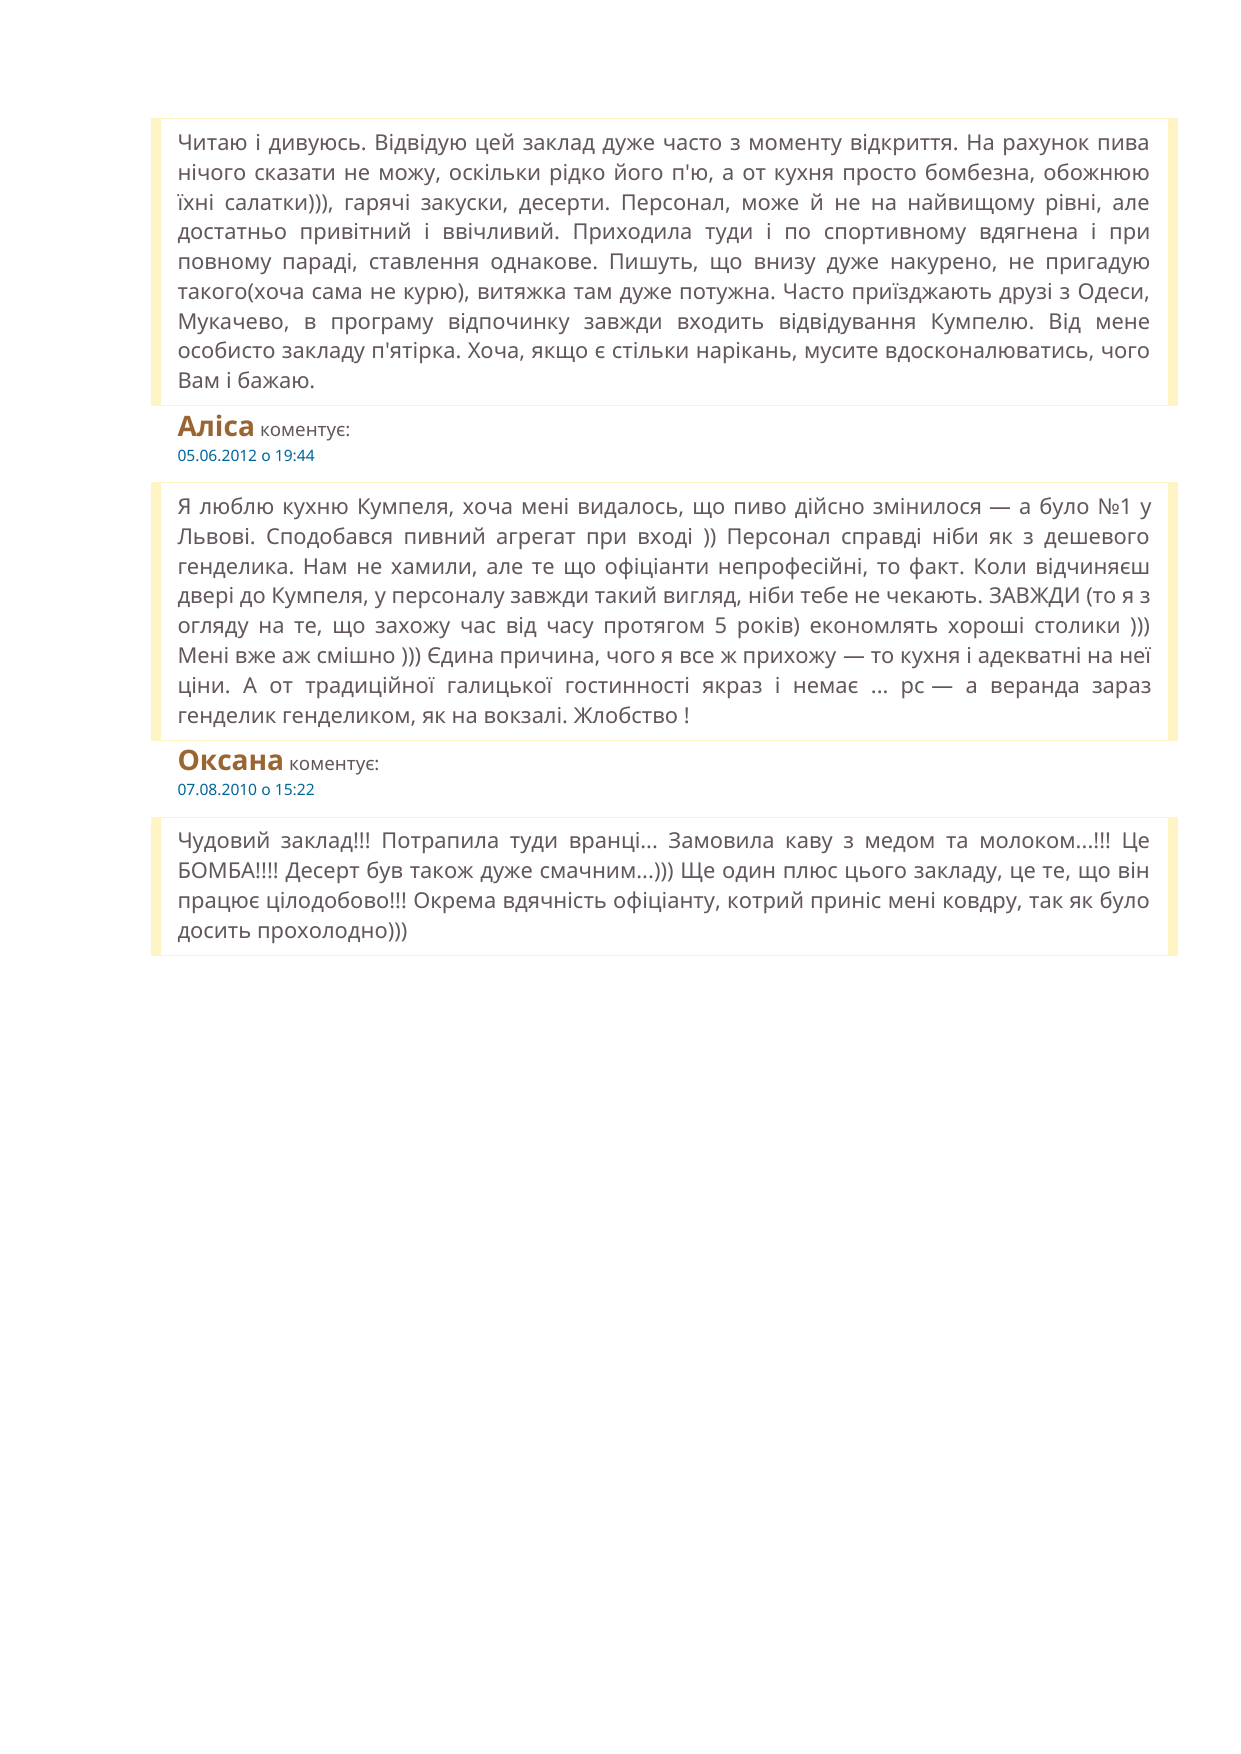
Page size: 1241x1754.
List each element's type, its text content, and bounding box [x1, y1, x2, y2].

text Оксана коментує: [177, 741, 1152, 779]
text Чудовий заклад!!! Потрапила туди вранці... Замовила каву з медом та молоком...!!! Це БОМБА!!!! Десерт був також дуже смачним...))) Ще один плюс цього закладу, це те, що він працює цілодобово!!! Окрема вдячність офіціанту, котрий приніс мені ковдру, так як було досить прохолодно))) [161, 818, 1168, 955]
text 05.06.2012 о 19:44 [177, 444, 1152, 466]
text 07.08.2010 о 15:22 [177, 779, 1152, 800]
picture [296, 451, 314, 461]
text Я люблю кухню Кумпеля, хоча мені видалось, що пиво дійсно змінилося — а було №1 у Львові. Сподобався пивний агрегат при вході )) Персонал справді ніби як з дешевого генделика. Нам не хамили, але те що офіціанти непрофесійні, то факт. Коли відчиняєш двері до Кумпеля, у персоналу завжди такий вигляд, ніби тебе не чекають. ЗАВЖДИ (то я з огляду на те, що захожу час від часу протягом 5 років) економлять хороші столики ))) Мені вже аж смішно ))) Єдина причина, чого я все ж прихожу — то кухня і адекватні на неї ціни. А от традиційної галицької гостинності якраз і немає ... рс — а веранда зараз генделик генделиком, як на вокзалі. Жлобство ! [161, 483, 1168, 740]
text Аліса коментує: [177, 406, 1152, 444]
text Читаю і дивуюсь. Відвідую цей заклад дуже часто з моменту відкриття. На рахунок пива нічого сказати не можу, оскільки рідко його п'ю, а от кухня просто бомбезна, обожнюю їхні салатки))), гарячі закуски, десерти. Персонал, може й не на найвищому рівні, але достатньо привітний і ввічливий. Приходила туди і по спортивному вдягнена і при повному параді, ставлення однакове. Пишуть, що внизу дуже накурено, не пригадую такого(хоча сама не курю), витяжка там дуже потужна. Часто приїзджають друзі з Одеси, Мукачево, в програму відпочинку завжди входить відвідування Кумпелю. Від мене особисто закладу п'ятірка. Хоча, якщо є стільки нарікань, мусите вдосконалюватись, чого Вам і бажаю. [161, 119, 1168, 405]
